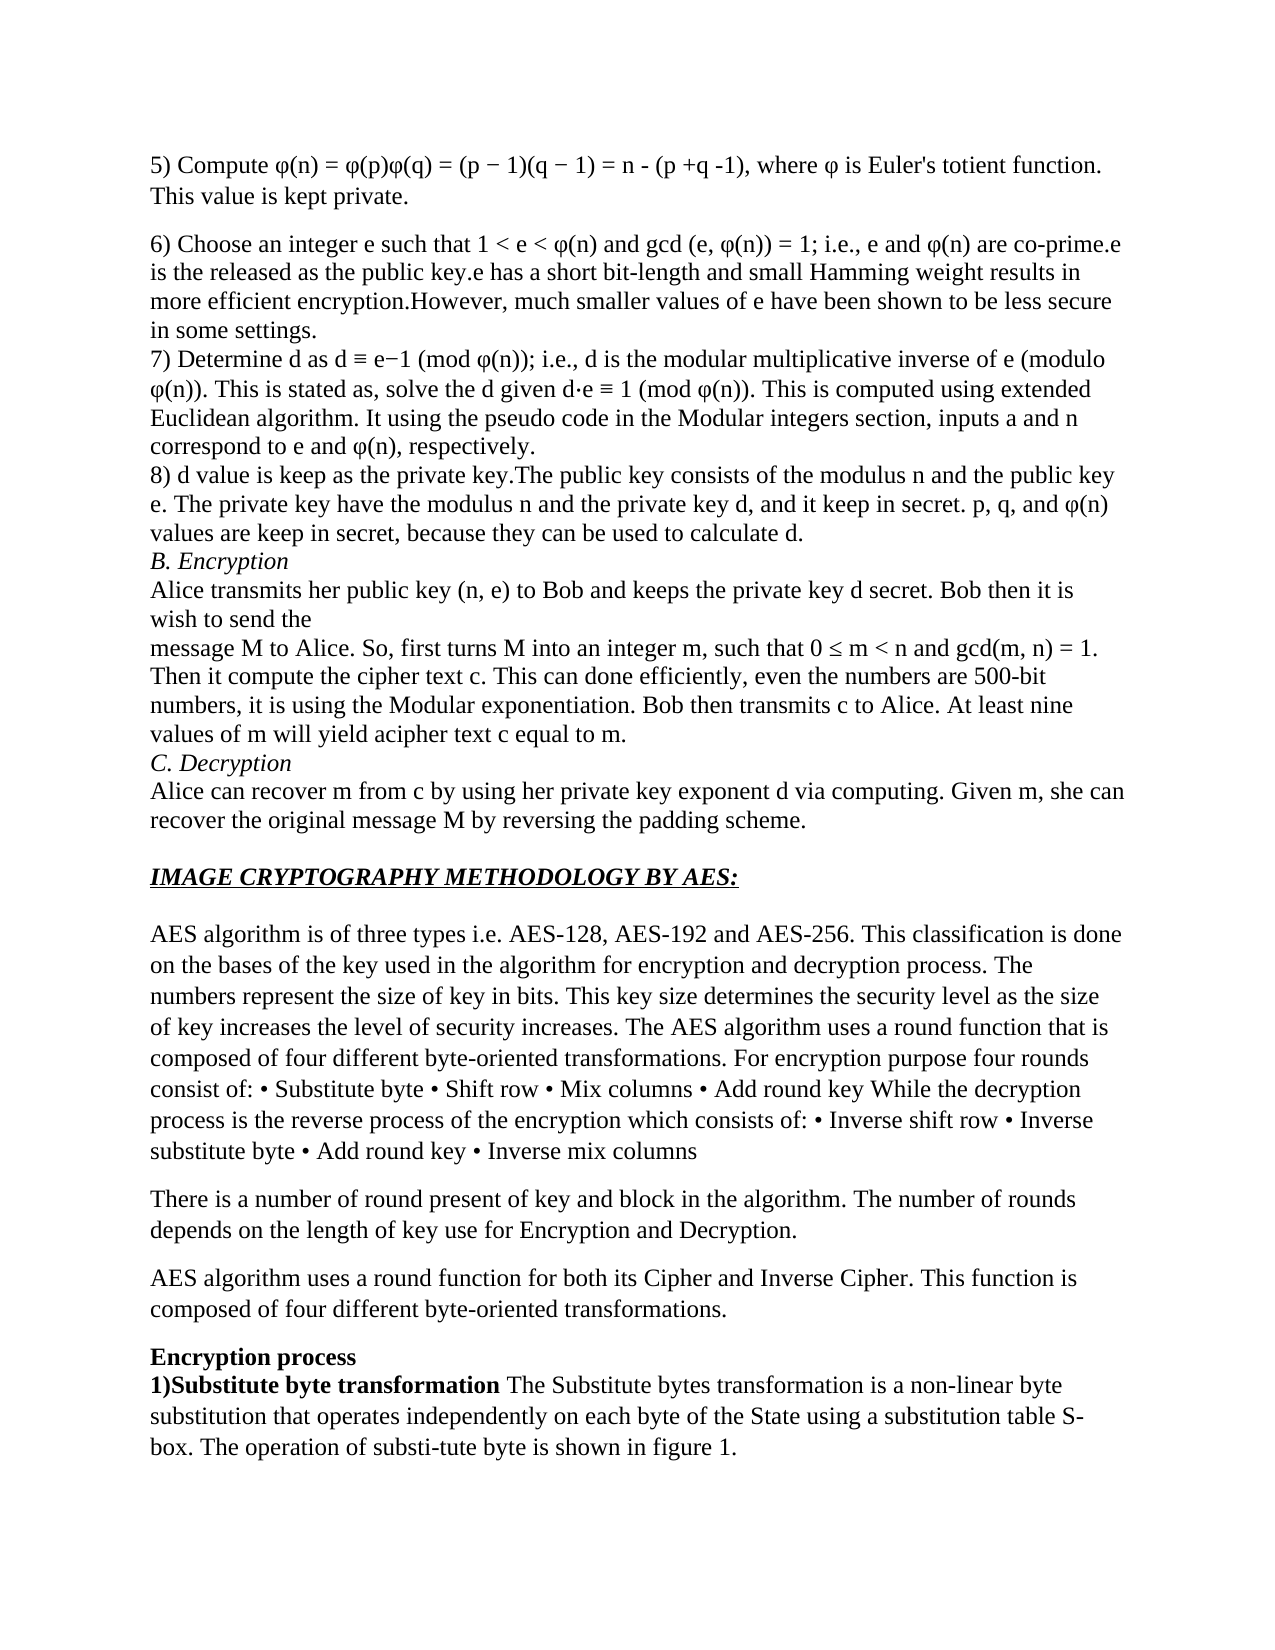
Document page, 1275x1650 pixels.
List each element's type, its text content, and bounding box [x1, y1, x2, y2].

text C. Decryption [150, 748, 1125, 776]
text IMAGE CRYPTOGRAPHY METHODOLOGY BY AES: [150, 862, 1125, 890]
text 7) Determine d as d ≡ e−1 (mod φ(n)); i.e., d is the modular multiplicative inverse of e (modulo φ(n)). This is stated as, solve the d given d⋅e ≡ 1 (mod φ(n)). This is computed using extended Euclidean algorithm. It using the pseudo code in the Modular integers section, inputs a and n correspond to e and φ(n), respectively. [150, 344, 1125, 460]
text AES algorithm uses a round function for both its Cipher and Inverse Cipher. This function is composed of four different byte-oriented transformations. [150, 1263, 1125, 1323]
text There is a number of round present of key and block in the algorithm. The number of rounds depends on the length of key use for Encryption and Decryption. [150, 1184, 1125, 1244]
text 8) d value is keep as the private key.The public key consists of the modulus n and the public key e. The private key have the modulus n and the private key d, and it keep in secret. p, q, and φ(n) values are keep in secret, because they can be used to calculate d. [150, 460, 1125, 546]
text message M to Alice. So, first turns M into an integer m, such that 0 ≤ m < n and gcd(m, n) = 1. Then it compute the cipher text c. This can done efficiently, even the numbers are 500-bit numbers, it is using the Modular exponentiation. Bob then transmits c to Alice. At least nine values of m will yield acipher text c equal to m. [150, 633, 1125, 748]
text 1)Substitute byte transformation The Substitute bytes transformation is a non-linear byte substitution that operates independently on each byte of the State using a substitution table S-box. The operation of substi-tute byte is shown in figure 1. [150, 1370, 1125, 1461]
text Alice can recover m from c by using her private key exponent d via computing. Given m, she can recover the original message M by reversing the padding scheme. [150, 776, 1125, 834]
text 5) Compute φ(n) = φ(p)φ(q) = (p − 1)(q − 1) = n - (p +q -1), where φ is Euler's totient function. This value is kept private. [150, 150, 1125, 210]
text 6) Choose an integer e such that 1 < e < φ(n) and gcd (e, φ(n)) = 1; i.e., e and φ(n) are co-prime.e is the released as the public key.e has a short bit-length and small Hamming weight results in more efficient encryption.However, much smaller values of e have been shown to be less secure in some settings. [150, 229, 1125, 344]
text Alice transmits her public key (n, e) to Bob and keeps the private key d secret. Bob then it is wish to send the [150, 575, 1125, 633]
text Encryption process [150, 1342, 1125, 1370]
text B. Encryption [150, 546, 1125, 575]
text AES algorithm is of three types i.e. AES-128, AES-192 and AES-256. This classification is done on the bases of the key used in the algorithm for encryption and decryption process. The numbers represent the size of key in bits. This key size determines the security level as the size of key increases the level of security increases. The AES algorithm uses a round function that is composed of four different byte-oriented transformations. For encryption purpose four rounds consist of: • Substitute byte • Shift row • Mix columns • Add round key While the decryption process is the reverse process of the encryption which consists of: • Inverse shift row • Inverse substitute byte • Add round key • Inverse mix columns [150, 919, 1125, 1165]
